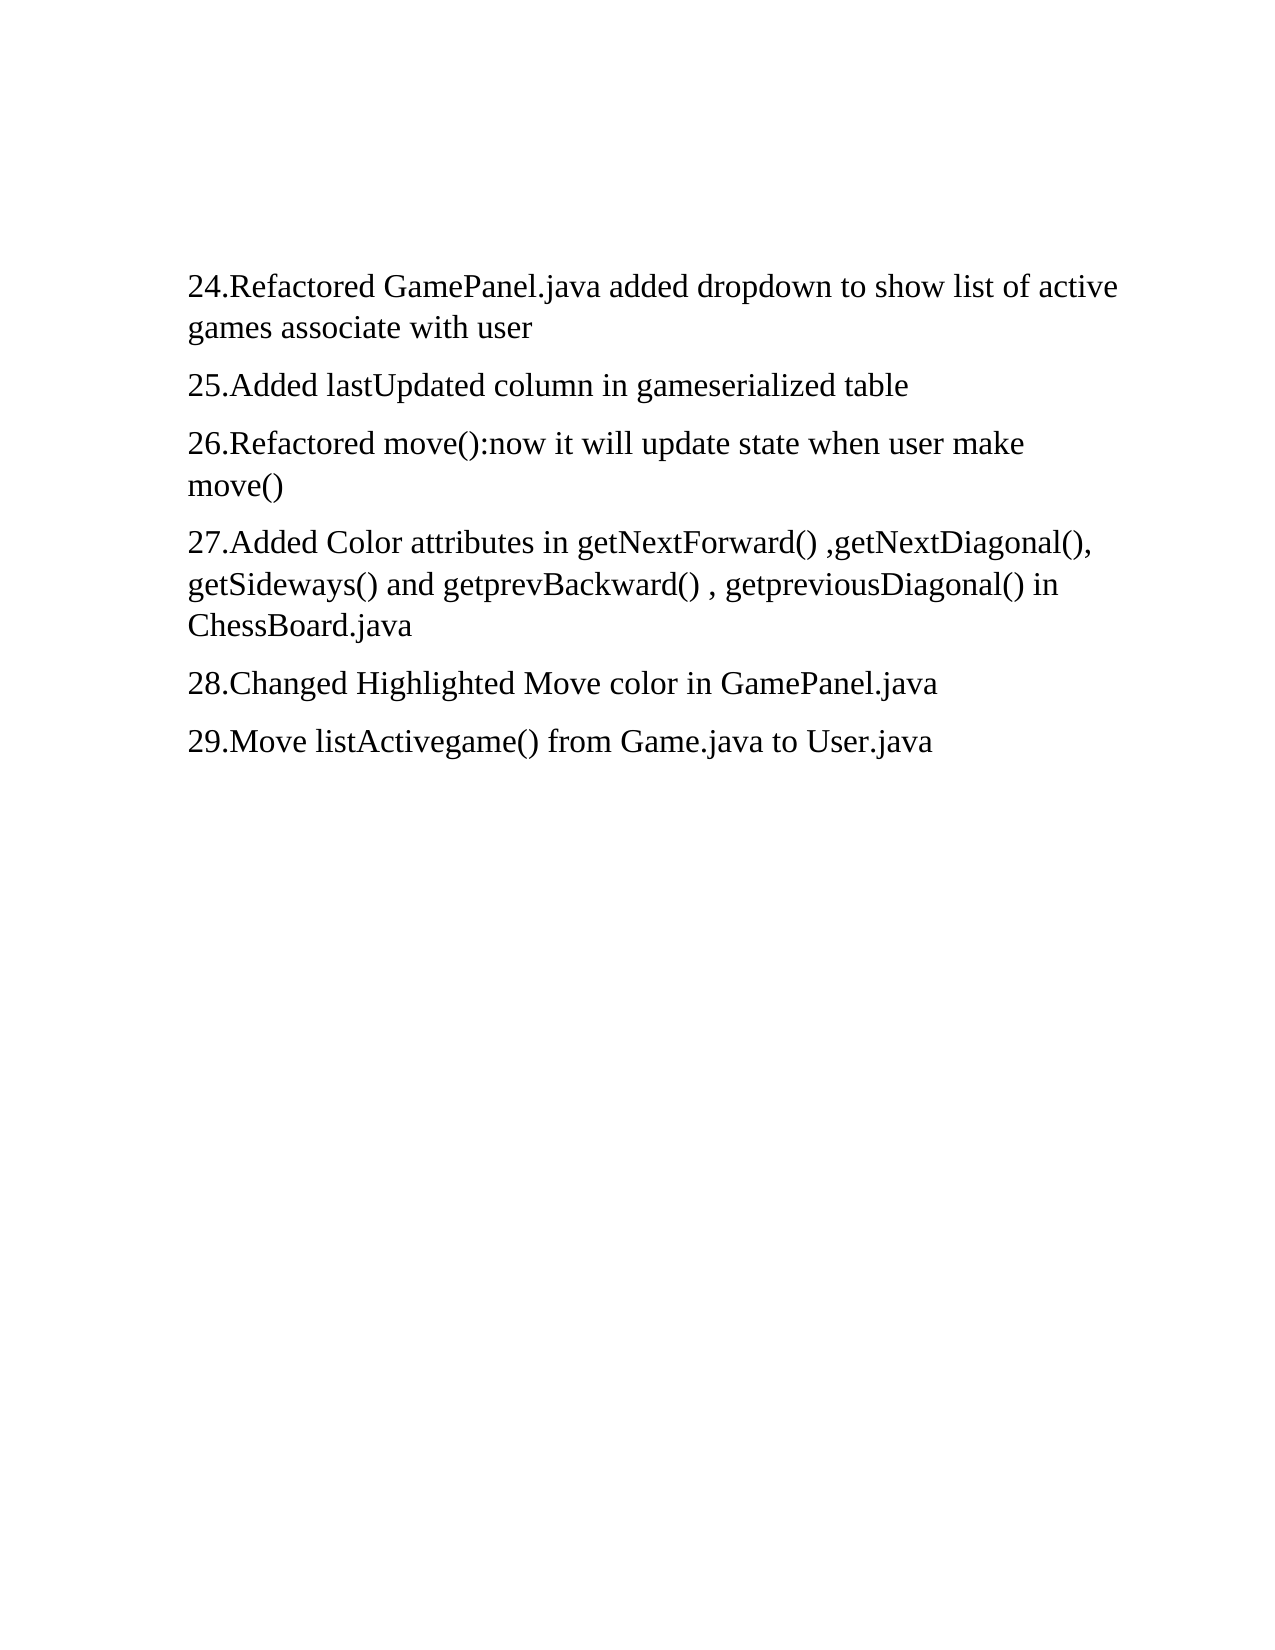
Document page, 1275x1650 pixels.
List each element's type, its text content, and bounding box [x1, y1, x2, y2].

text 28.Changed Highlighted Move color in GamePanel.java [187, 663, 1125, 702]
text 27.Added Color attributes in getNextForward() ,getNextDiagonal(), getSideways() and getprevBackward() , getpreviousDiagonal() in ChessBoard.java [187, 523, 1125, 644]
text 24.Refactored GamePanel.java added dropdown to show list of active games associate with user [187, 266, 1125, 346]
text 26.Refactored move():now it will update state when user make move() [187, 423, 1125, 503]
text 25.Added lastUpdated column in gameserialized table [187, 365, 1125, 404]
text 29.Move listActivegame() from Game.java to User.java [187, 722, 1125, 760]
